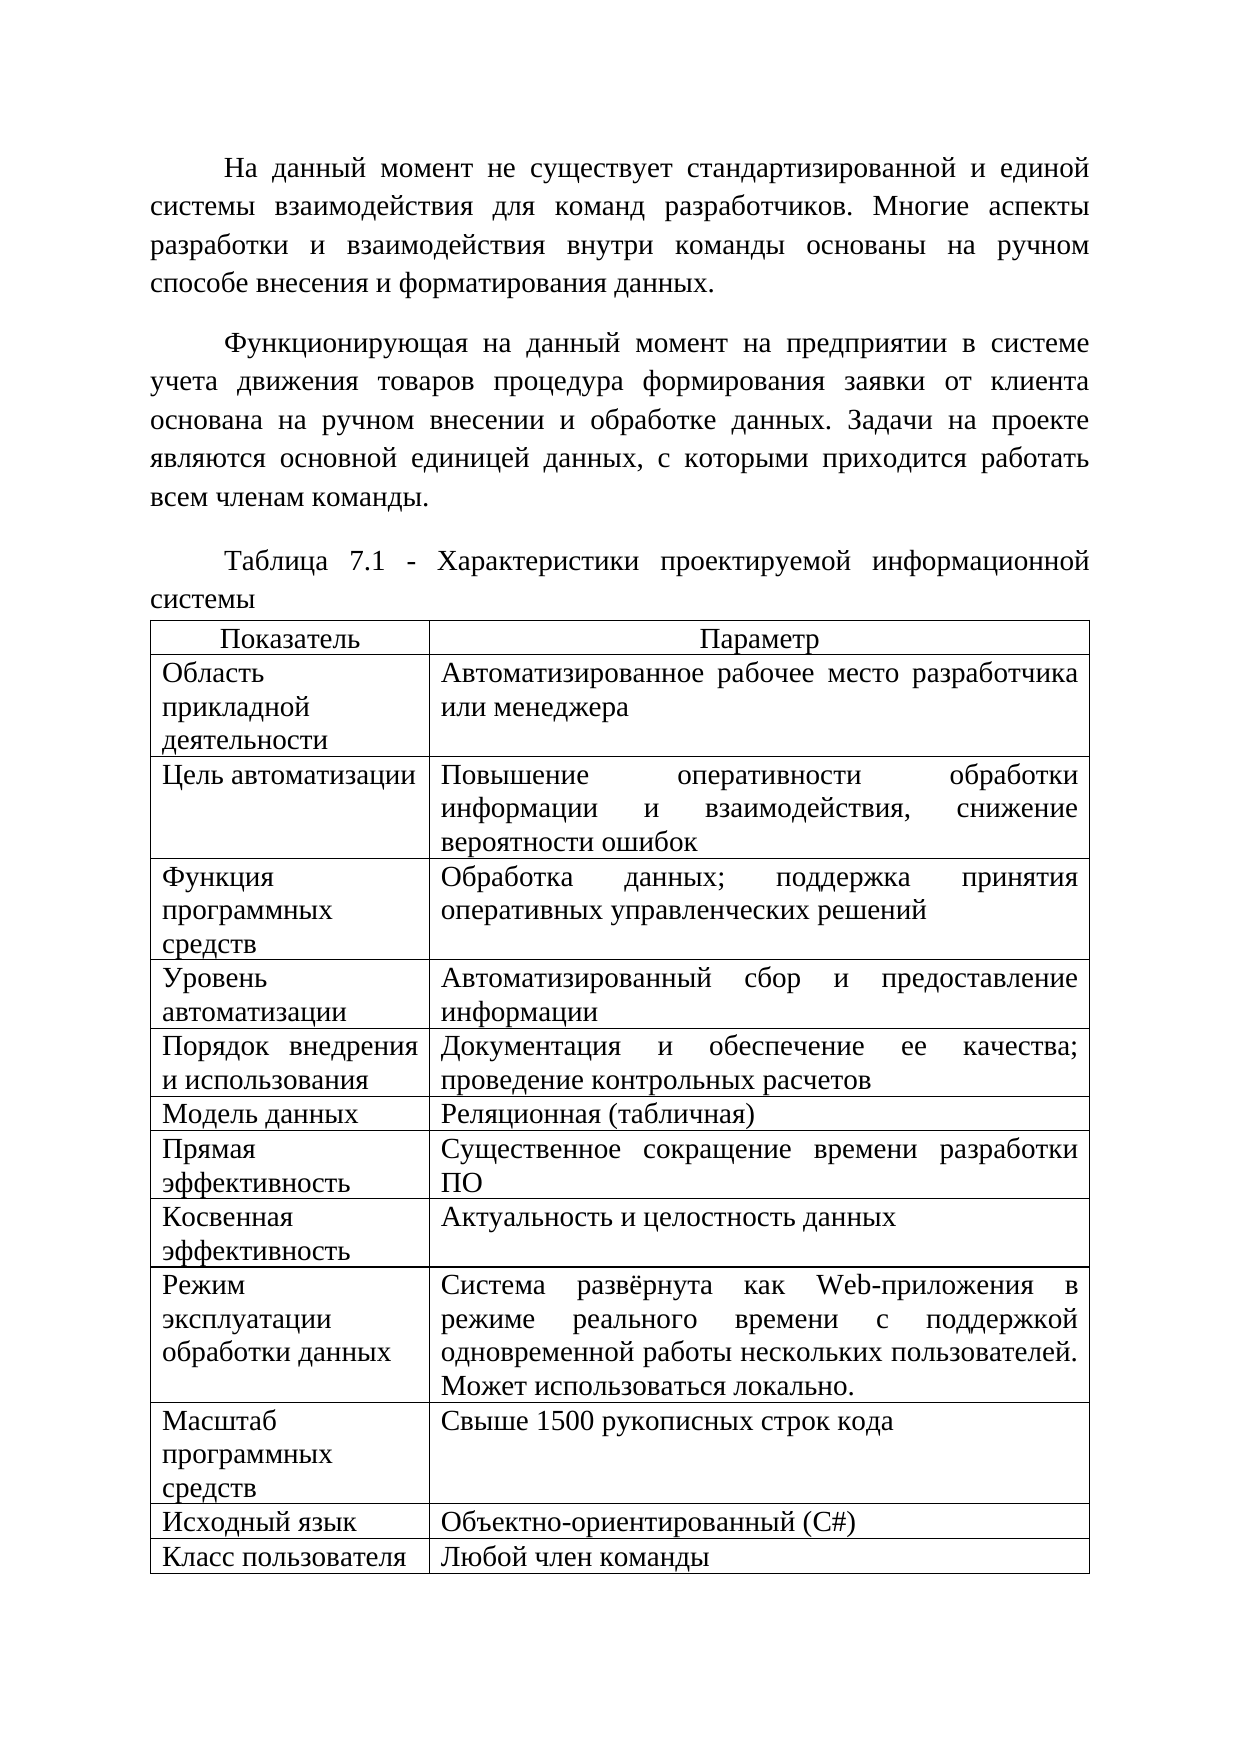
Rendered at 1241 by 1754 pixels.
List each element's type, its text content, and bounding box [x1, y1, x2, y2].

table_cell Функция программных средств [151, 859, 429, 959]
table_cell Порядок внедрения и использования [151, 1029, 429, 1096]
table_cell Цель автоматизации [151, 757, 429, 858]
table_cell Режим эксплуатации обработки данных [151, 1268, 429, 1402]
table_header Показатель [151, 621, 429, 654]
table_cell Обработка данных; поддержка принятия оперативных управленческих решений [430, 859, 1089, 959]
table_cell Исходный язык [151, 1504, 429, 1538]
table_cell Реляционная (табличная) [430, 1097, 1089, 1130]
table_cell Уровень автоматизации [151, 960, 429, 1027]
table_cell Актуальность и целостность данных [430, 1199, 1089, 1266]
table_cell Автоматизированное рабочее место разработчика или менеджера [430, 655, 1089, 756]
table_cell Область прикладной деятельности [151, 655, 429, 756]
table_cell Повышение оперативности обработки информации и взаимодействия, снижение вероятности ошибок [430, 757, 1089, 858]
table_cell Автоматизированный сбор и предоставление информации [430, 960, 1089, 1027]
table_cell Косвенная эффективность [151, 1199, 429, 1266]
table_cell Объектно-ориентированный (C#) [430, 1504, 1089, 1538]
table_header Параметр [430, 621, 1089, 654]
table_cell Класс пользователя [151, 1539, 429, 1572]
table_cell Свыше 1500 рукописных строк кода [430, 1403, 1089, 1503]
table_cell Масштаб программных средств [151, 1403, 429, 1503]
table_cell Модель данных [151, 1097, 429, 1130]
text Таблица 7.1 - Характеристики проектируемой информационной системы [150, 543, 1090, 615]
text Функционирующая на данный момент на предприятии в системе учета движения товаров процедура формирования заявки от клиента основана на ручном внесении и обработке данных. Задачи на проекте являются основной единицей данных, с которыми приходится работать всем членам команды. [150, 325, 1090, 513]
table_cell Прямая эффективность [151, 1131, 429, 1198]
table_cell Любой член команды [430, 1539, 1089, 1572]
table_cell Документация и обеспечение ее качества; проведение контрольных расчетов [430, 1029, 1089, 1096]
table_cell Система развёрнута как Web-приложения в режиме реального времени с поддержкой одновременной работы нескольких пользователей. Может использоваться локально. [430, 1268, 1089, 1402]
text На данный момент не существует стандартизированной и единой системы взаимодействия для команд разработчиков. Многие аспекты разработки и взаимодействия внутри команды основаны на ручном способе внесения и форматирования данных. [150, 150, 1090, 299]
table_cell Существенное сокращение времени разработки ПО [430, 1131, 1089, 1198]
